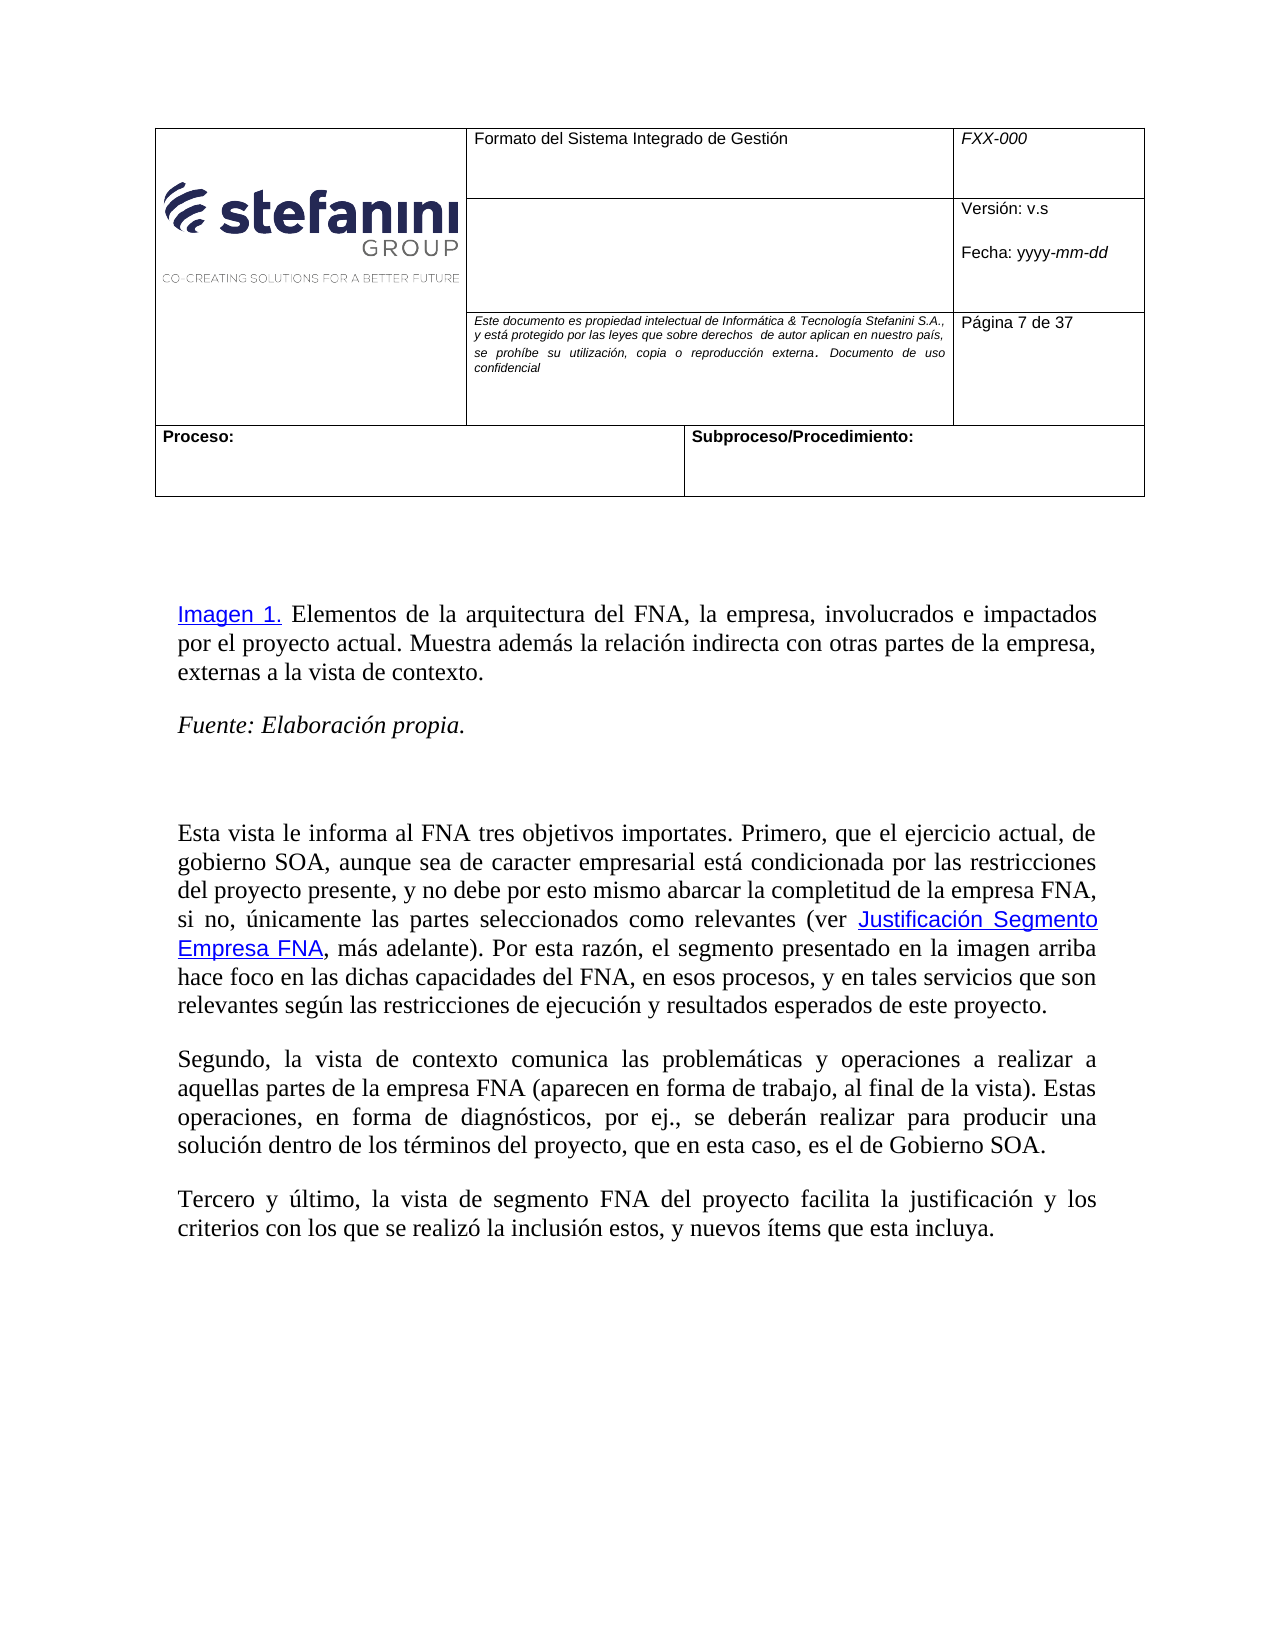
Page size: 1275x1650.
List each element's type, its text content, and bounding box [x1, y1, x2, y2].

text Esta vista le informa al FNA tres objetivos importates. Primero, que el ejercicio actual, de gobierno SOA, aunque sea de caracter empresarial está condicionada por las restricciones del proyecto presente, y no debe por esto mismo abarcar la completitud de la empresa FNA, si no, únicamente las partes seleccionados como relevantes (ver Justificación Segmento Empresa FNA, más adelante). Por esta razón, el segmento presentado en la imagen arriba hace foco en las dichas capacidades del FNA, en esos procesos, y en tales servicios que son relevantes según las restricciones de ejecución y resultados esperados de este proyecto. [177, 818, 1098, 1019]
text Imagen 1. Elementos de la arquitectura del FNA, la empresa, involucrados e impactados por el proyecto actual. Muestra además la relación indirecta con otras partes de la empresa, externas a la vista de contexto. [177, 599, 1098, 686]
picture [162, 182, 460, 286]
text Segundo, la vista de contexto comunica las problemáticas y operaciones a realizar a aquellas partes de la empresa FNA (aparecen en forma de trabajo, al final de la vista). Estas operaciones, en forma de diagnósticos, por ej., se deberán realizar para producir una solución dentro de los términos del proyecto, que en esta caso, es el de Gobierno SOA. [177, 1044, 1098, 1159]
text Fuente: Elaboración propia. [177, 711, 1098, 739]
text Tercero y último, la vista de segmento FNA del proyecto facilita la justificación y los criterios con los que se realizó la inclusión estos, y nuevos ítems que esta incluya. [177, 1184, 1098, 1242]
